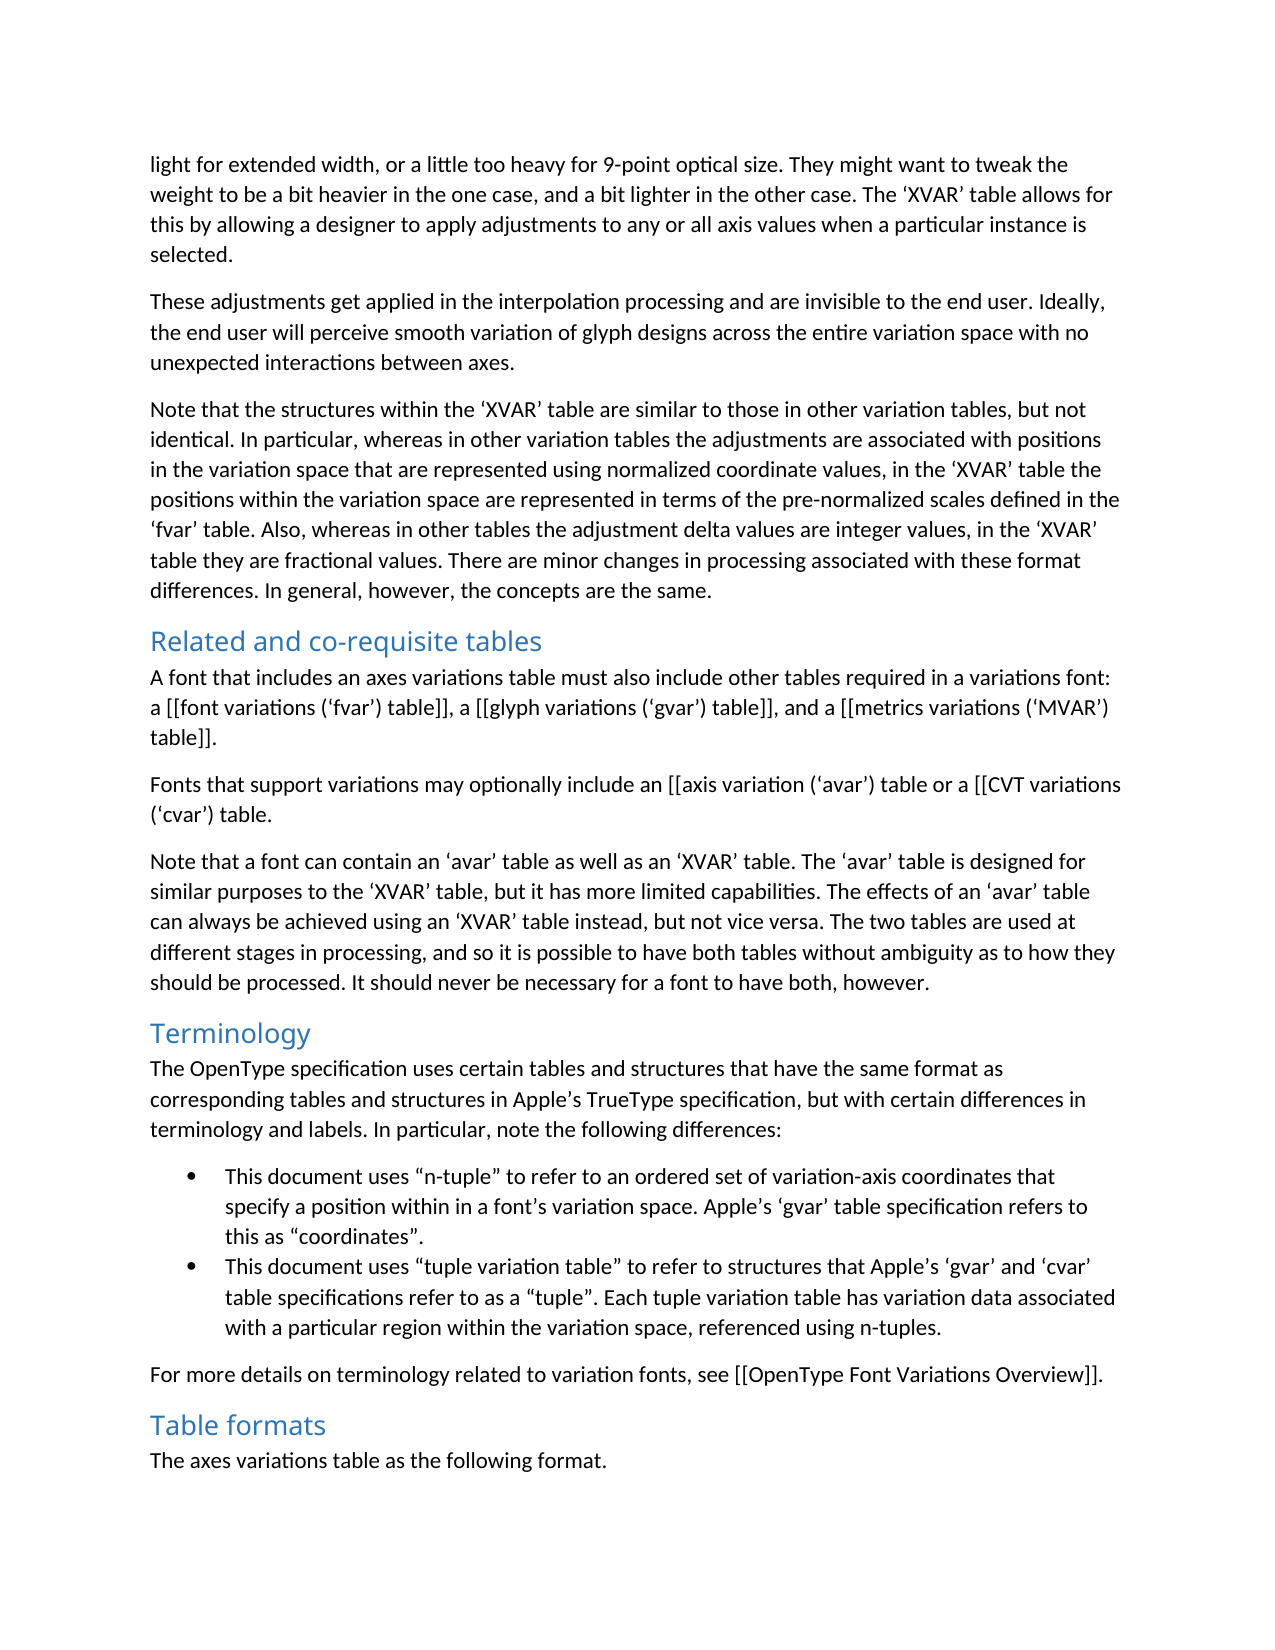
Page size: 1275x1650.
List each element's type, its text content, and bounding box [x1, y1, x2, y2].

subtitle Table formats [150, 1407, 1125, 1443]
text For more details on terminology related to variation fonts, see [[OpenType Font Variations Overview]]. [150, 1360, 1125, 1388]
text A font that includes an axes variations table must also include other tables required in a variations font: a [[font variations (‘fvar’) table]], a [[glyph variations (‘gvar’) table]], and a [[metrics variations (‘MVAR’) table]]. [150, 663, 1125, 751]
text Fonts that support variations may optionally include an [[axis variation (‘avar’) table or a [[CVT variations (‘cvar’) table. [150, 770, 1125, 828]
text Note that the structures within the ‘XVAR’ table are similar to those in other variation tables, but not identical. In particular, whereas in other variation tables the adjustments are associated with positions in the variation space that are represented using normalized coordinate values, in the ‘XVAR’ table the positions within the variation space are represented in terms of the pre-normalized scales defined in the ‘fvar’ table. Also, whereas in other tables the adjustment delta values are integer values, in the ‘XVAR’ table they are fractional values. There are minor changes in processing associated with these format differences. In general, however, the concepts are the same. [150, 395, 1125, 604]
subtitle Terminology [150, 1015, 1125, 1052]
text These adjustments get applied in the interpolation processing and are invisible to the end user. Ideally, the end user will perceive smooth variation of glyph designs across the entire variation space with no unexpected interactions between axes. [150, 287, 1125, 376]
text The axes variations table as the following format. [150, 1446, 1125, 1474]
text Note that a font can contain an ‘avar’ table as well as an ‘XVAR’ table. The ‘avar’ table is designed for similar purposes to the ‘XVAR’ table, but it has more limited capabilities. The effects of an ‘avar’ table can always be achieved using an ‘XVAR’ table instead, but not vice versa. The two tables are used at different stages in processing, and so it is possible to have both tables without ambiguity as to how they should be processed. It should never be necessary for a font to have both, however. [150, 847, 1125, 996]
list This document uses “n-tuple” to refer to an ordered set of variation-axis coordinates that specify a position within in a font’s variation space. Apple’s ‘gvar’ table specification refers to this as “coordinates”. [187, 1162, 1125, 1250]
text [150, 150, 1125, 269]
list This document uses “tuple variation table” to refer to structures that Apple’s ‘gvar’ and ‘cvar’ table specifications refer to as a “tuple”. Each tuple variation table has variation data associated with a particular region within the variation space, referenced using n-tuples. [187, 1252, 1125, 1341]
subtitle Related and co-requisite tables [150, 623, 1125, 660]
text The OpenType specification uses certain tables and structures that have the same format as corresponding tables and structures in Apple’s TrueType specification, but with certain differences in terminology and labels. In particular, note the following differences: [150, 1054, 1125, 1143]
